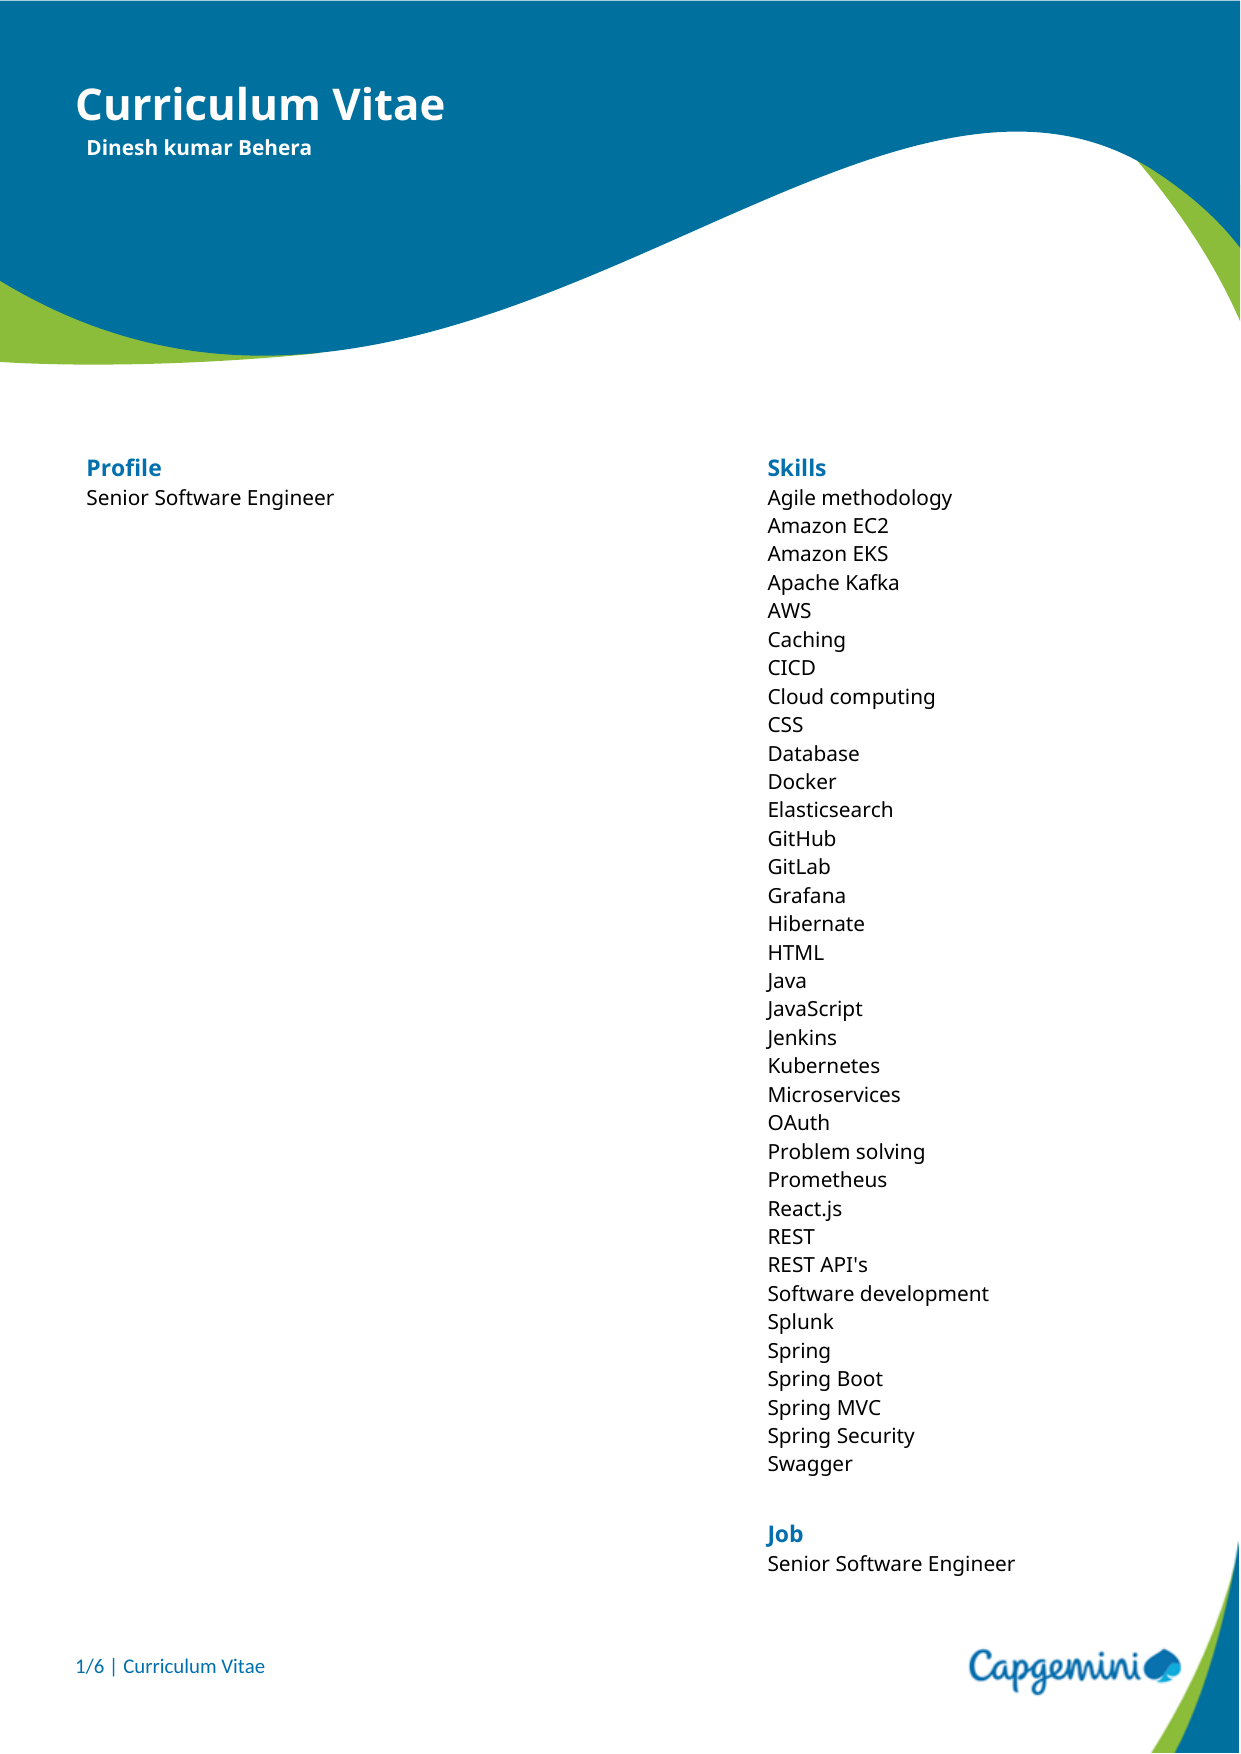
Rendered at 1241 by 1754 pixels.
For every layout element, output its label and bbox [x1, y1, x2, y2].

table_header [745, 451, 1163, 1577]
table_header [75, 451, 745, 1577]
picture [967, 1537, 1239, 1753]
